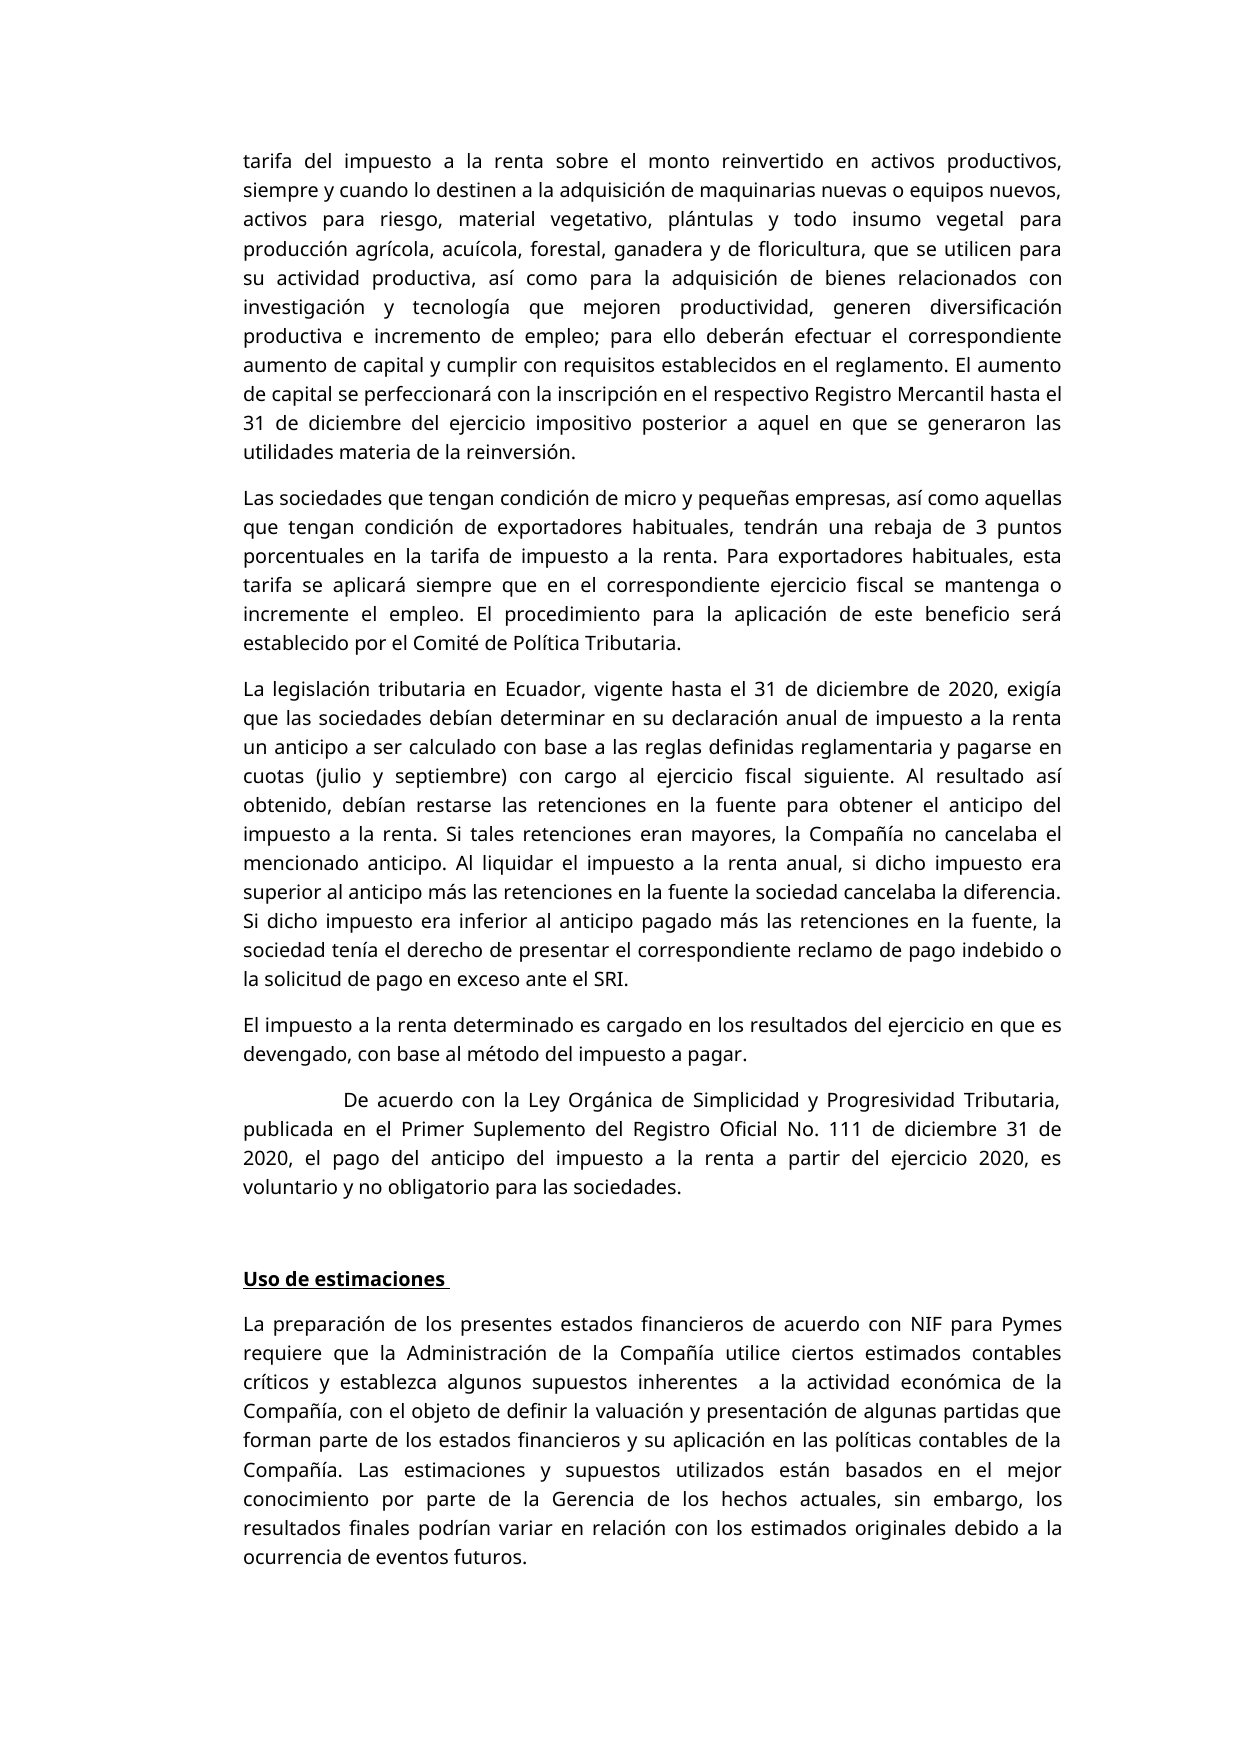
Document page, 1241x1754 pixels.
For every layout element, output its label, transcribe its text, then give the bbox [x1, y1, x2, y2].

text Las sociedades que tengan condición de micro y pequeñas empresas, así como aquellas que tengan condición de exportadores habituales, tendrán una rebaja de 3 puntos porcentuales en la tarifa de impuesto a la renta. Para exportadores habituales, esta tarifa se aplicará siempre que en el correspondiente ejercicio fiscal se mantenga o incremente el empleo. El procedimiento para la aplicación de este beneficio será establecido por el Comité de Política Tributaria. [243, 484, 1063, 656]
text La preparación de los presentes estados financieros de acuerdo con NIF para Pymes requiere que la Administración de la Compañía utilice ciertos estimados contables críticos y establezca algunos supuestos inherentes a la actividad económica de la Compañía, con el objeto de definir la valuación y presentación de algunas partidas que forman parte de los estados financieros y su aplicación en las políticas contables de la Compañía. Las estimaciones y supuestos utilizados están basados en el mejor conocimiento por parte de la Gerencia de los hechos actuales, sin embargo, los resultados finales podrían variar en relación con los estimados originales debido a la ocurrencia de eventos futuros. [243, 1311, 1063, 1570]
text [243, 148, 1063, 465]
text De acuerdo con la Ley Orgánica de Simplicidad y Progresividad Tributaria, publicada en el Primer Suplemento del Registro Oficial No. 111 de diciembre 31 de 2020, el pago del anticipo del impuesto a la renta a partir del ejercicio 2020, es voluntario y no obligatorio para las sociedades. [243, 1086, 1063, 1200]
text El impuesto a la renta determinado es cargado en los resultados del ejercicio en que es devengado, con base al método del impuesto a pagar. [243, 1011, 1063, 1067]
text La legislación tributaria en Ecuador, vigente hasta el 31 de diciembre de 2020, exigía que las sociedades debían determinar en su declaración anual de impuesto a la renta un anticipo a ser calculado con base a las reglas definidas reglamentaria y pagarse en cuotas (julio y septiembre) con cargo al ejercicio fiscal siguiente. Al resultado así obtenido, debían restarse las retenciones en la fuente para obtener el anticipo del impuesto a la renta. Si tales retenciones eran mayores, la Compañía no cancelaba el mencionado anticipo. Al liquidar el impuesto a la renta anual, si dicho impuesto era superior al anticipo más las retenciones en la fuente la sociedad cancelaba la diferencia. Si dicho impuesto era inferior al anticipo pagado más las retenciones en la fuente, la sociedad tenía el derecho de presentar el correspondiente reclamo de pago indebido o la solicitud de pago en exceso ante el SRI. [243, 675, 1063, 993]
text Uso de estimaciones [243, 1265, 1063, 1292]
